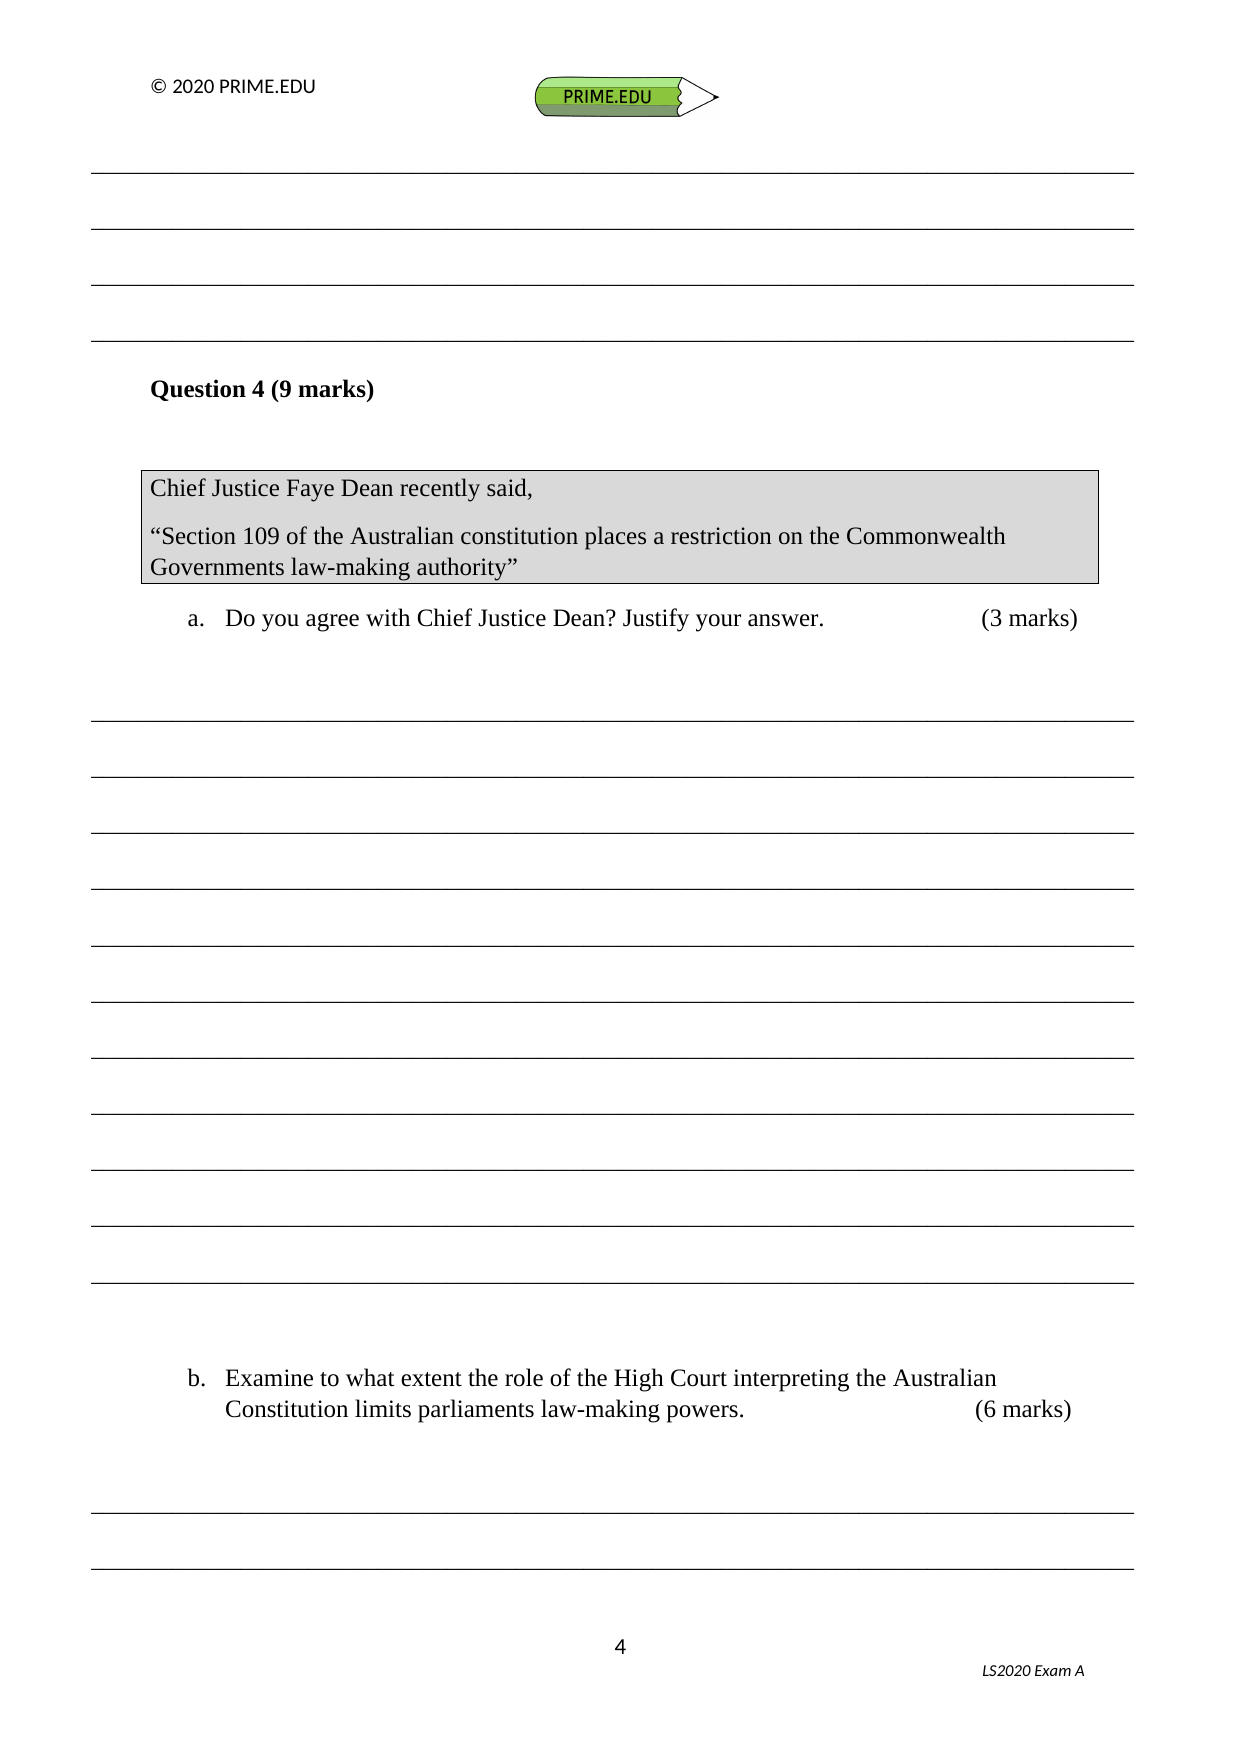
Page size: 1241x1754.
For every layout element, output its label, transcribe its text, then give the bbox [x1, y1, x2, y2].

text ___________________________________________________________________________________________ [91, 1091, 1139, 1117]
text ___________________________________________________________________________________________ [91, 923, 1139, 949]
text Chief Justice Faye Dean recently said, [142, 471, 1098, 502]
text ___________________________________________________________________________________________ [91, 867, 1139, 893]
text ___________________________________________________________________________________________ [91, 318, 1139, 345]
text ___________________________________________________________________________________________ [91, 1147, 1139, 1174]
text ___________________________________________________________________________________________ [91, 754, 1139, 781]
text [91, 150, 1139, 176]
text ___________________________________________________________________________________________ [91, 1203, 1139, 1230]
text Question 4 (9 marks) [150, 374, 1090, 403]
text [91, 1490, 1139, 1516]
text ___________________________________________________________________________________________ [91, 1035, 1139, 1061]
text ___________________________________________________________________________________________ [91, 262, 1139, 289]
list Do you agree with Chief Justice Dean? Justify your answer. (3 marks) [187, 603, 1090, 631]
text ___________________________________________________________________________________________ [91, 1259, 1139, 1286]
text “Section 109 of the Australian constitution places a restriction on the Commonwealth Governments law-making authority” [142, 518, 1098, 583]
text ___________________________________________________________________________________________ [91, 979, 1139, 1005]
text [91, 1546, 1139, 1572]
picture [531, 74, 722, 120]
text ___________________________________________________________________________________________ [91, 810, 1139, 837]
list Examine to what extent the role of the High Court interpreting the Australian Constitution limits parliaments law-making powers. (6 marks) [187, 1363, 1090, 1423]
text ___________________________________________________________________________________________ [91, 698, 1139, 724]
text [91, 206, 1139, 232]
